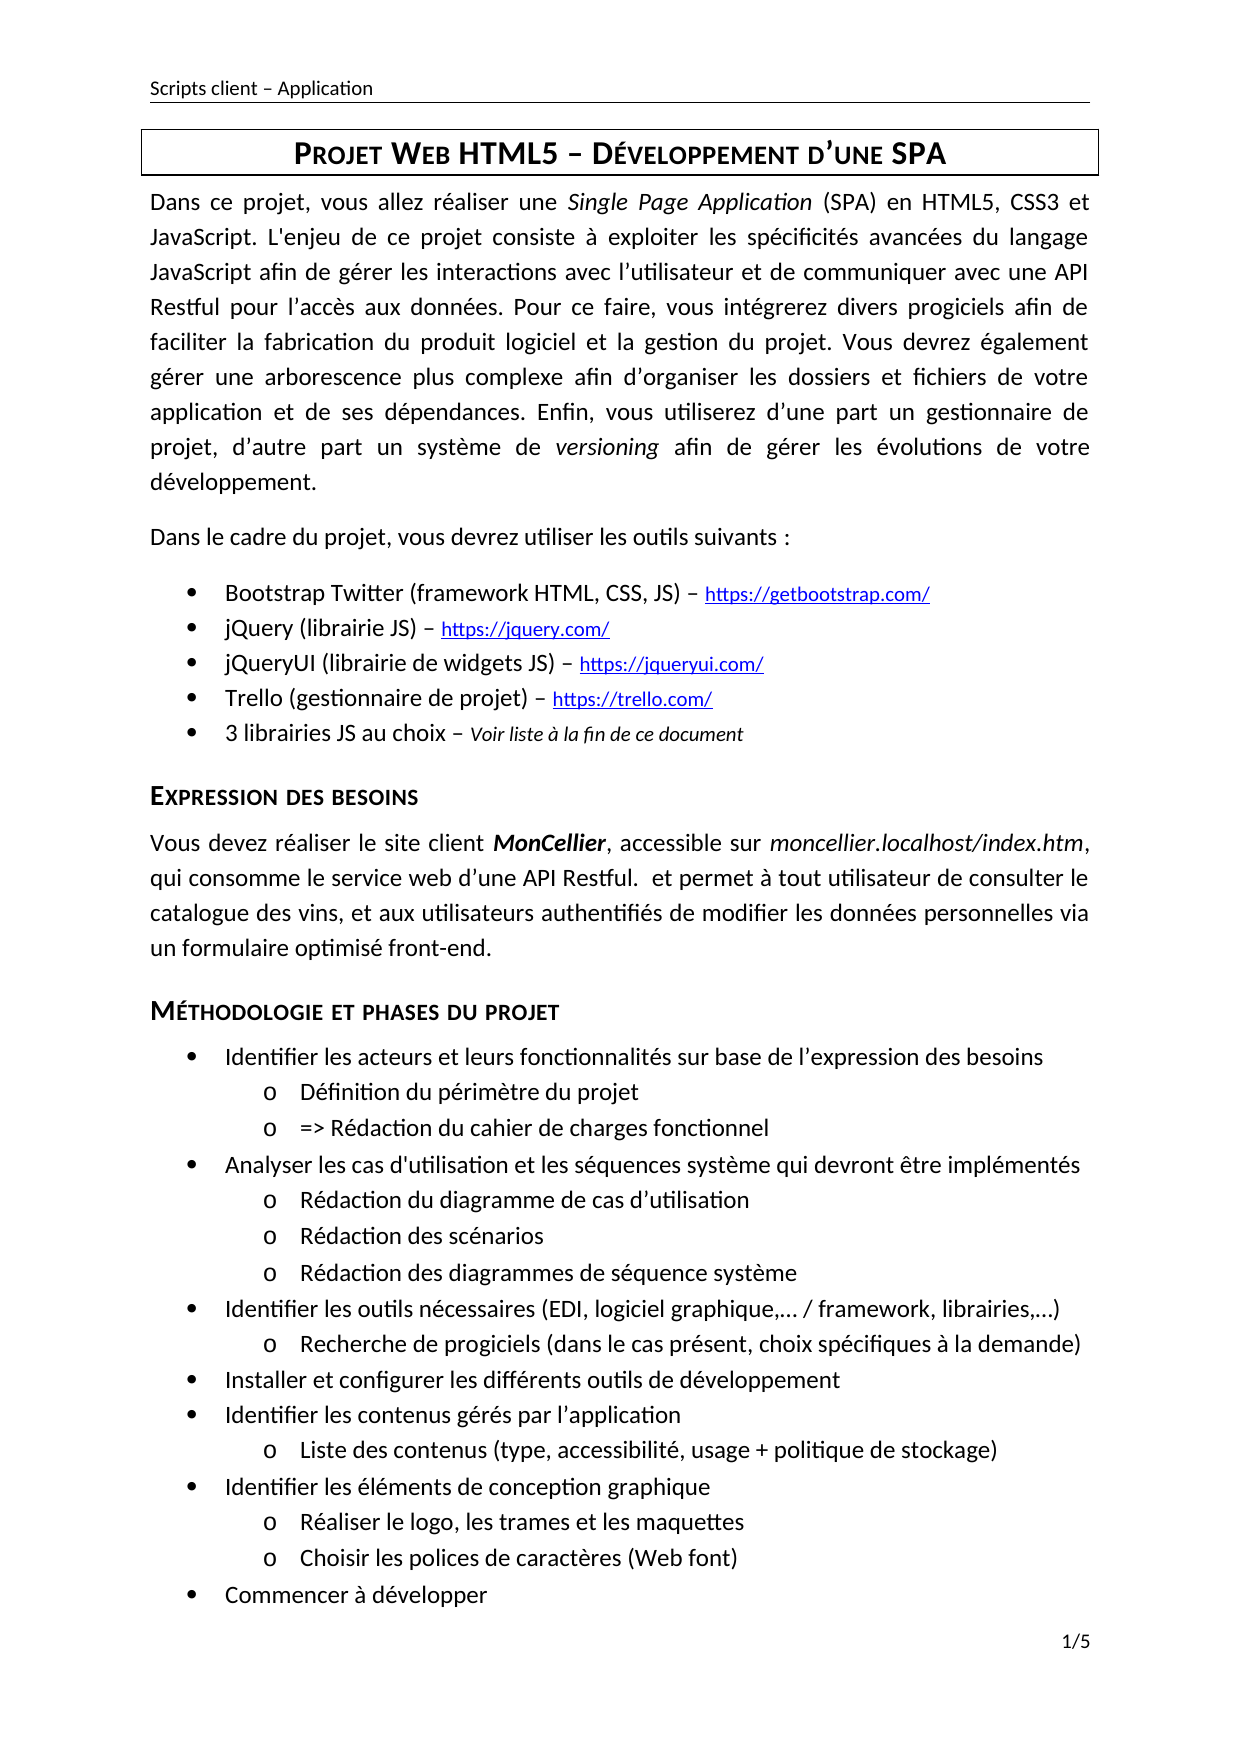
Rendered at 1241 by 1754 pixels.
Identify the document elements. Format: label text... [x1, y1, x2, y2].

list Liste des contenus (type, accessibilité, usage + politique de stockage) [262, 1435, 1090, 1466]
list Analyser les cas d'utilisation et les séquences système qui devront être implémentés [187, 1149, 1090, 1179]
text Dans ce projet, vous allez réaliser une Single Page Application (SPA) en HTML5, CSS3 et JavaScript. L'enjeu de ce projet consiste à exploiter les spécificités avancées du langage JavaScript afin de gérer les interactions avec l’utilisateur et de communiquer avec une API Restful pour l’accès aux données. Pour ce faire, vous intégrerez divers progiciels afin de faciliter la fabrication du produit logiciel et la gestion du projet. Vous devrez également gérer une arborescence plus complexe afin d’organiser les dossiers et fichiers de votre application et de ses dépendances. Enfin, vous utiliserez d’une part un gestionnaire de projet, d’autre part un système de versioning afin de gérer les évolutions de votre développement. [150, 186, 1090, 496]
list Installer et configurer les différents outils de développement [187, 1365, 1090, 1395]
list Rédaction des diagrammes de séquence système [262, 1257, 1090, 1288]
list jQuery (librairie JS) – https://jquery.com/ [187, 612, 1090, 643]
list Bootstrap Twitter (framework HTML, CSS, JS) – https://getbootstrap.com/ [187, 577, 1090, 608]
text Vous devez réaliser le site client MonCellier, accessible sur moncellier.localhost/index.htm, qui consomme le service web d’une API Restful. et permet à tout utilisateur de consulter le catalogue des vins, et aux utilisateurs authentifiés de modifier les données personnelles via un formulaire optimisé front-end. [150, 827, 1090, 962]
list Rédaction des scénarios [262, 1220, 1090, 1252]
subtitle Projet Web HTML5 – Développement d’une SPA [142, 130, 1098, 174]
list Commencer à développer [187, 1579, 1090, 1609]
list Choisir les polices de caractères (Web font) [262, 1543, 1090, 1574]
list jQueryUI (librairie de widgets JS) – https://jqueryui.com/ [187, 647, 1090, 678]
list Identifier les acteurs et leurs fonctionnalités sur base de l’expression des besoins [187, 1041, 1090, 1071]
list Recherche de progiciels (dans le cas présent, choix spécifiques à la demande) [262, 1328, 1090, 1360]
list Identifier les contenus gérés par l’application [187, 1400, 1090, 1430]
text Dans le cadre du projet, vous devrez utiliser les outils suivants : [150, 522, 1090, 552]
subtitle Expression des besoins [150, 777, 1090, 813]
subtitle Méthodologie et phases du projet [150, 992, 1090, 1027]
list 3 librairies JS au choix – Voir liste à la fin de ce document [187, 717, 1090, 748]
list Réaliser le logo, les trames et les maquettes [262, 1506, 1090, 1538]
list Définition du périmètre du projet [262, 1076, 1090, 1108]
list Identifier les éléments de conception graphique [187, 1471, 1090, 1502]
list Identifier les outils nécessaires (EDI, logiciel graphique,… / framework, librairies,…) [187, 1293, 1090, 1324]
list Trello (gestionnaire de projet) – https://trello.com/ [187, 682, 1090, 713]
list Rédaction du diagramme de cas d’utilisation [262, 1184, 1090, 1216]
list => Rédaction du cahier de charges fonctionnel [262, 1112, 1090, 1144]
